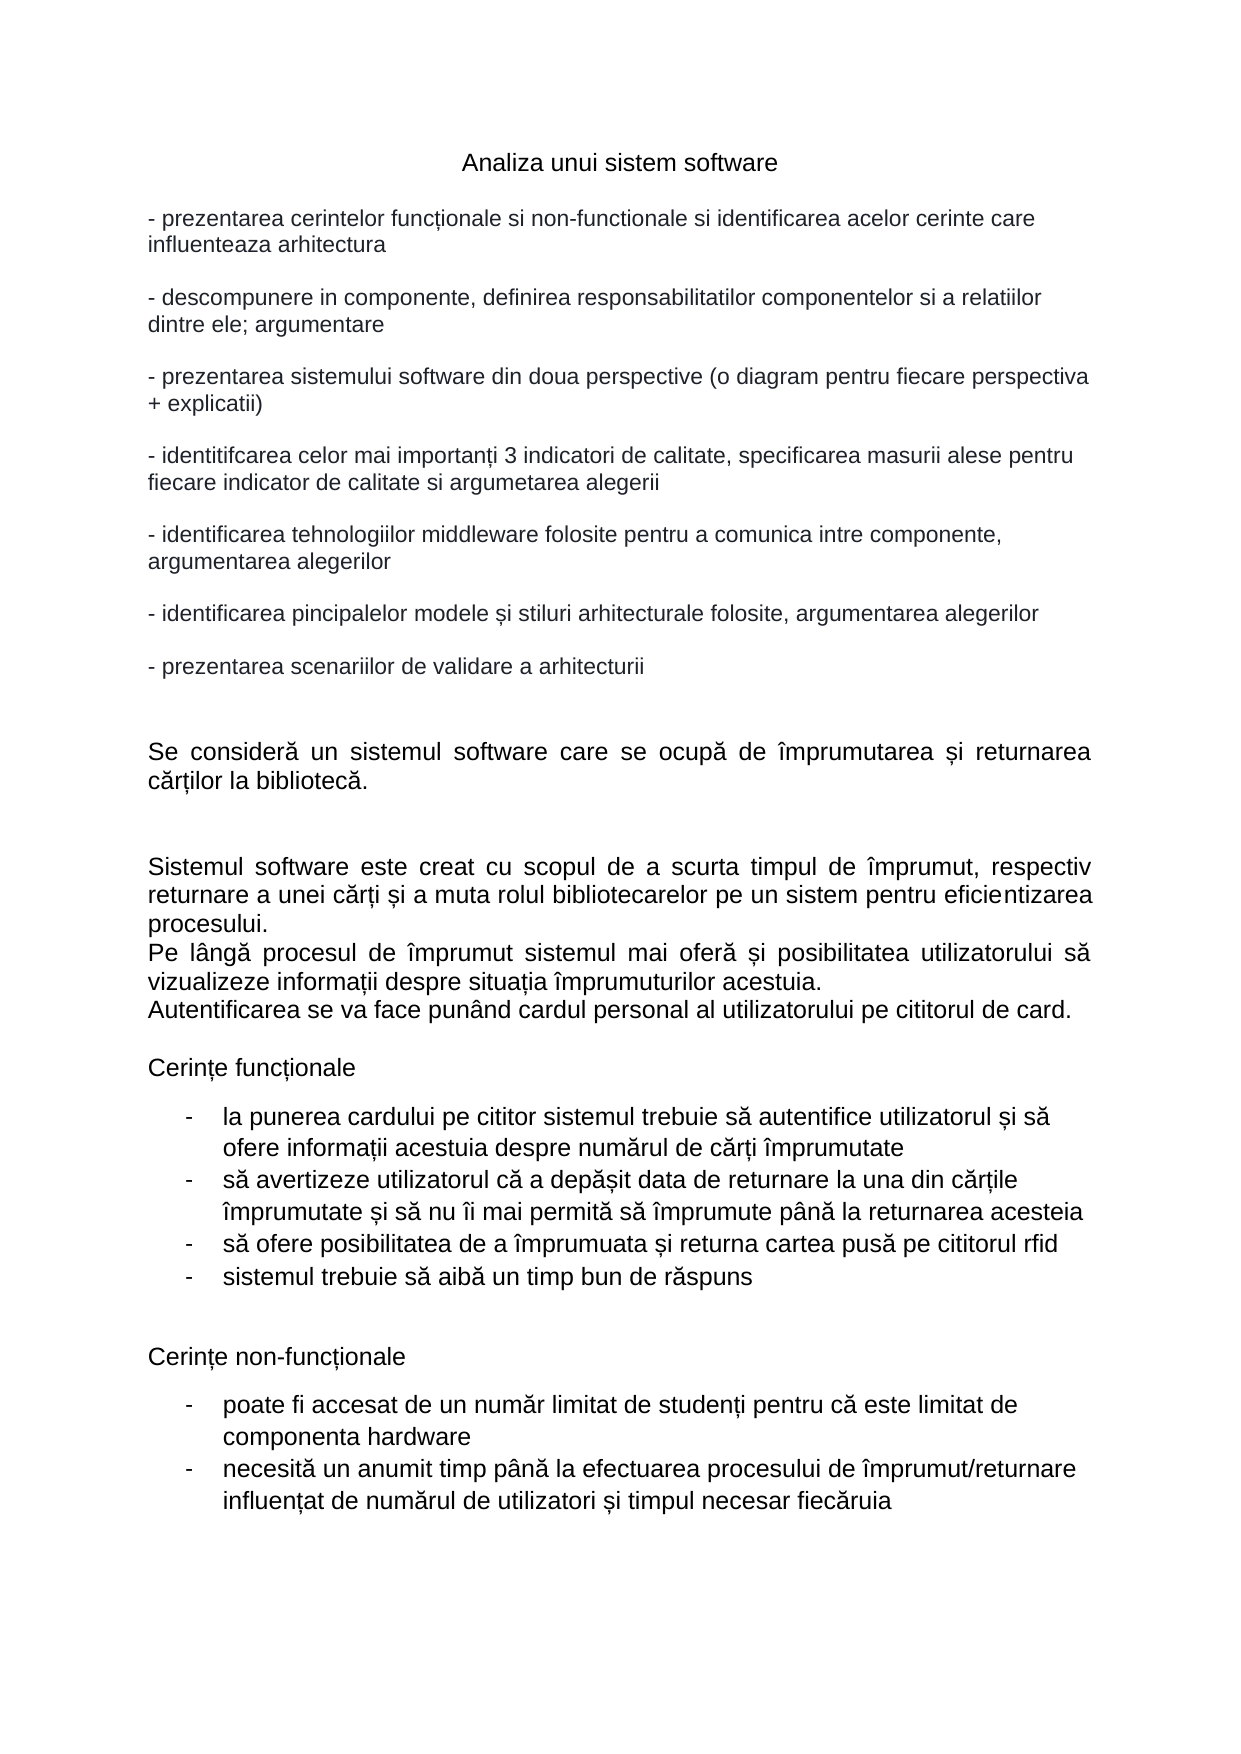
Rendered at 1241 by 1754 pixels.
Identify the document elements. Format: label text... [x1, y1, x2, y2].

text Se consideră un sistemul software care se ocupă de împrumutarea și returnarea cărților la bibliotecă. [148, 737, 1093, 794]
list să ofere posibilitatea de a împrumuata și returna cartea pusă pe cititorul rfid [185, 1228, 1093, 1259]
text Autentificarea se va face punând cardul personal al utilizatorului pe cititorul de card. [148, 995, 1093, 1024]
list să avertizeze utilizatorul că a depășit data de returnare la una din cărțile împrumutate și să nu îi mai permită să împrumute până la returnarea acesteia [185, 1164, 1093, 1226]
list poate fi accesat de un număr limitat de studenți pentru că este limitat de componenta hardware [185, 1389, 1093, 1451]
text Cerințe funcționale [148, 1053, 1093, 1082]
text - prezentarea cerintelor funcționale si non-functionale si identificarea acelor cerinte care influenteaza arhitectura - descompunere in componente, definirea responsabilitatilor componentelor si a relatiilor dintre ele; argumentare - prezentarea sistemului software din doua perspective (o diagram pentru fiecare perspectiva + explicatii) - identitifcarea celor mai importanți 3 indicatori de calitate, specificarea masurii alese pentru fiecare indicator de calitate si argumetarea alegerii - identificarea tehnologiilor middleware folosite pentru a comunica intre componente, argumentarea alegerilor - identificarea pincipalelor modele și stiluri arhitecturale folosite, argumentarea alegerilor - prezentarea scenariilor de validare a arhitecturii [148, 205, 1093, 679]
list necesită un anumit timp până la efectuarea procesului de împrumut/returnare influențat de numărul de utilizatori și timpul necesar fiecăruia [185, 1453, 1093, 1515]
text Pe lângă procesul de împrumut sistemul mai oferă și posibilitatea utilizatorului să vizualizeze informații despre situația împrumuturilor acestuia. [148, 938, 1093, 995]
list sistemul trebuie să aibă un timp bun de răspuns [185, 1261, 1093, 1292]
list la punerea cardului pe cititor sistemul trebuie să autentifice utilizatorul și să ofere informații acestuia despre numărul de cărți împrumutate [185, 1101, 1093, 1162]
text Sistemul software este creat cu scopul de a scurta timpul de împrumut, respectiv returnare a unei cărți și a muta rolul bibliotecarelor pe un sistem pentru eficientizarea procesului. [148, 852, 1093, 938]
text Analiza unui sistem software [148, 148, 1093, 176]
text Cerințe non-funcționale [148, 1342, 1093, 1371]
